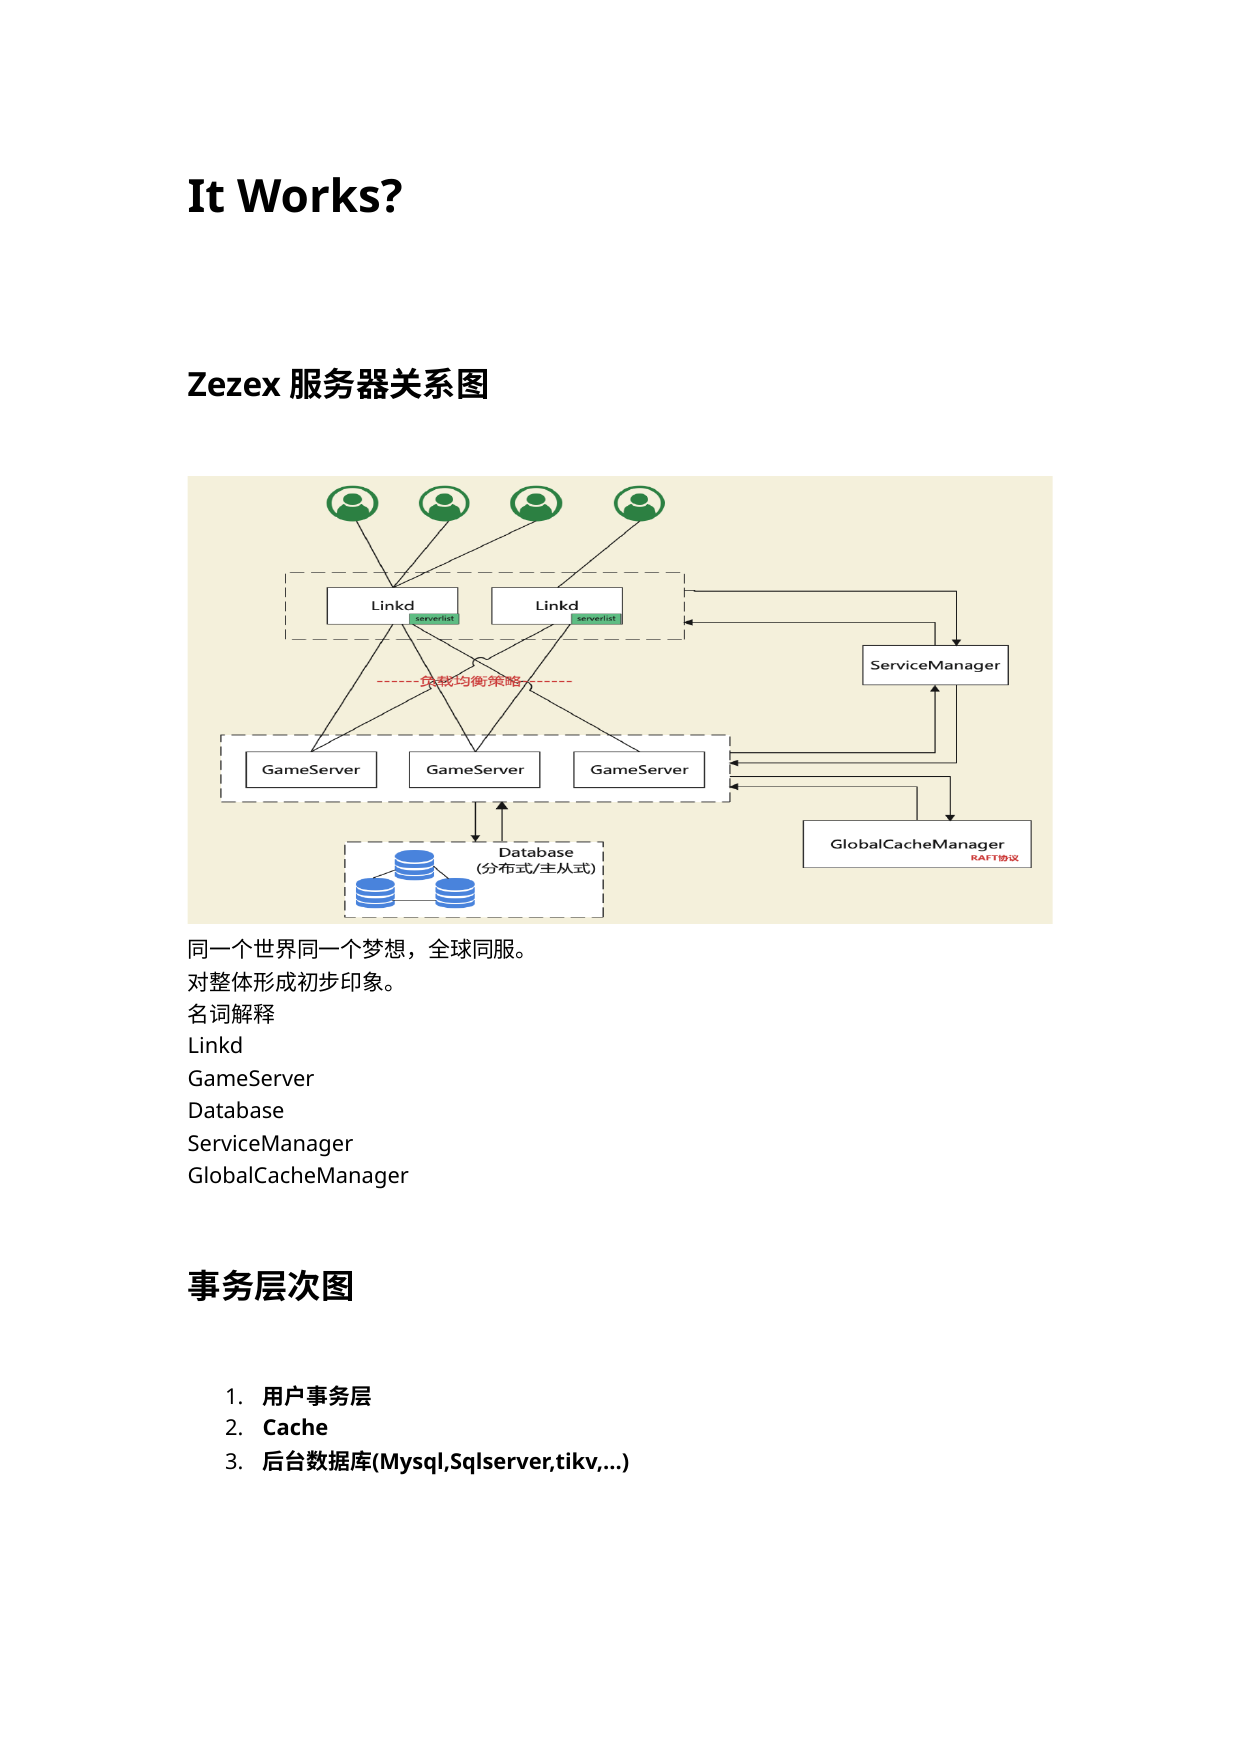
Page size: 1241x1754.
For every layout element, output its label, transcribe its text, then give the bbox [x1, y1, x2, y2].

text 对整体形成初步印象。 [187, 964, 1053, 997]
text Database [187, 1094, 1053, 1127]
text GameServer [187, 1062, 1053, 1094]
text 名词解释 [187, 997, 1053, 1029]
list Cache [225, 1411, 1053, 1443]
text 同一个世界同一个梦想，全球同服。 [187, 932, 1053, 964]
subtitle 事务层次图 [187, 1251, 1053, 1316]
text GlobalCacheManager [187, 1159, 1053, 1192]
list 后台数据库(Mysql,Sqlserver,tikv,...) [225, 1443, 1053, 1476]
subtitle It Works? [187, 162, 1053, 227]
list 用户事务层 [225, 1378, 1053, 1411]
text ServiceManager [187, 1127, 1053, 1159]
subtitle Zezex 服务器关系图 [187, 349, 1053, 414]
text Linkd [187, 1029, 1053, 1062]
picture [187, 476, 1053, 924]
